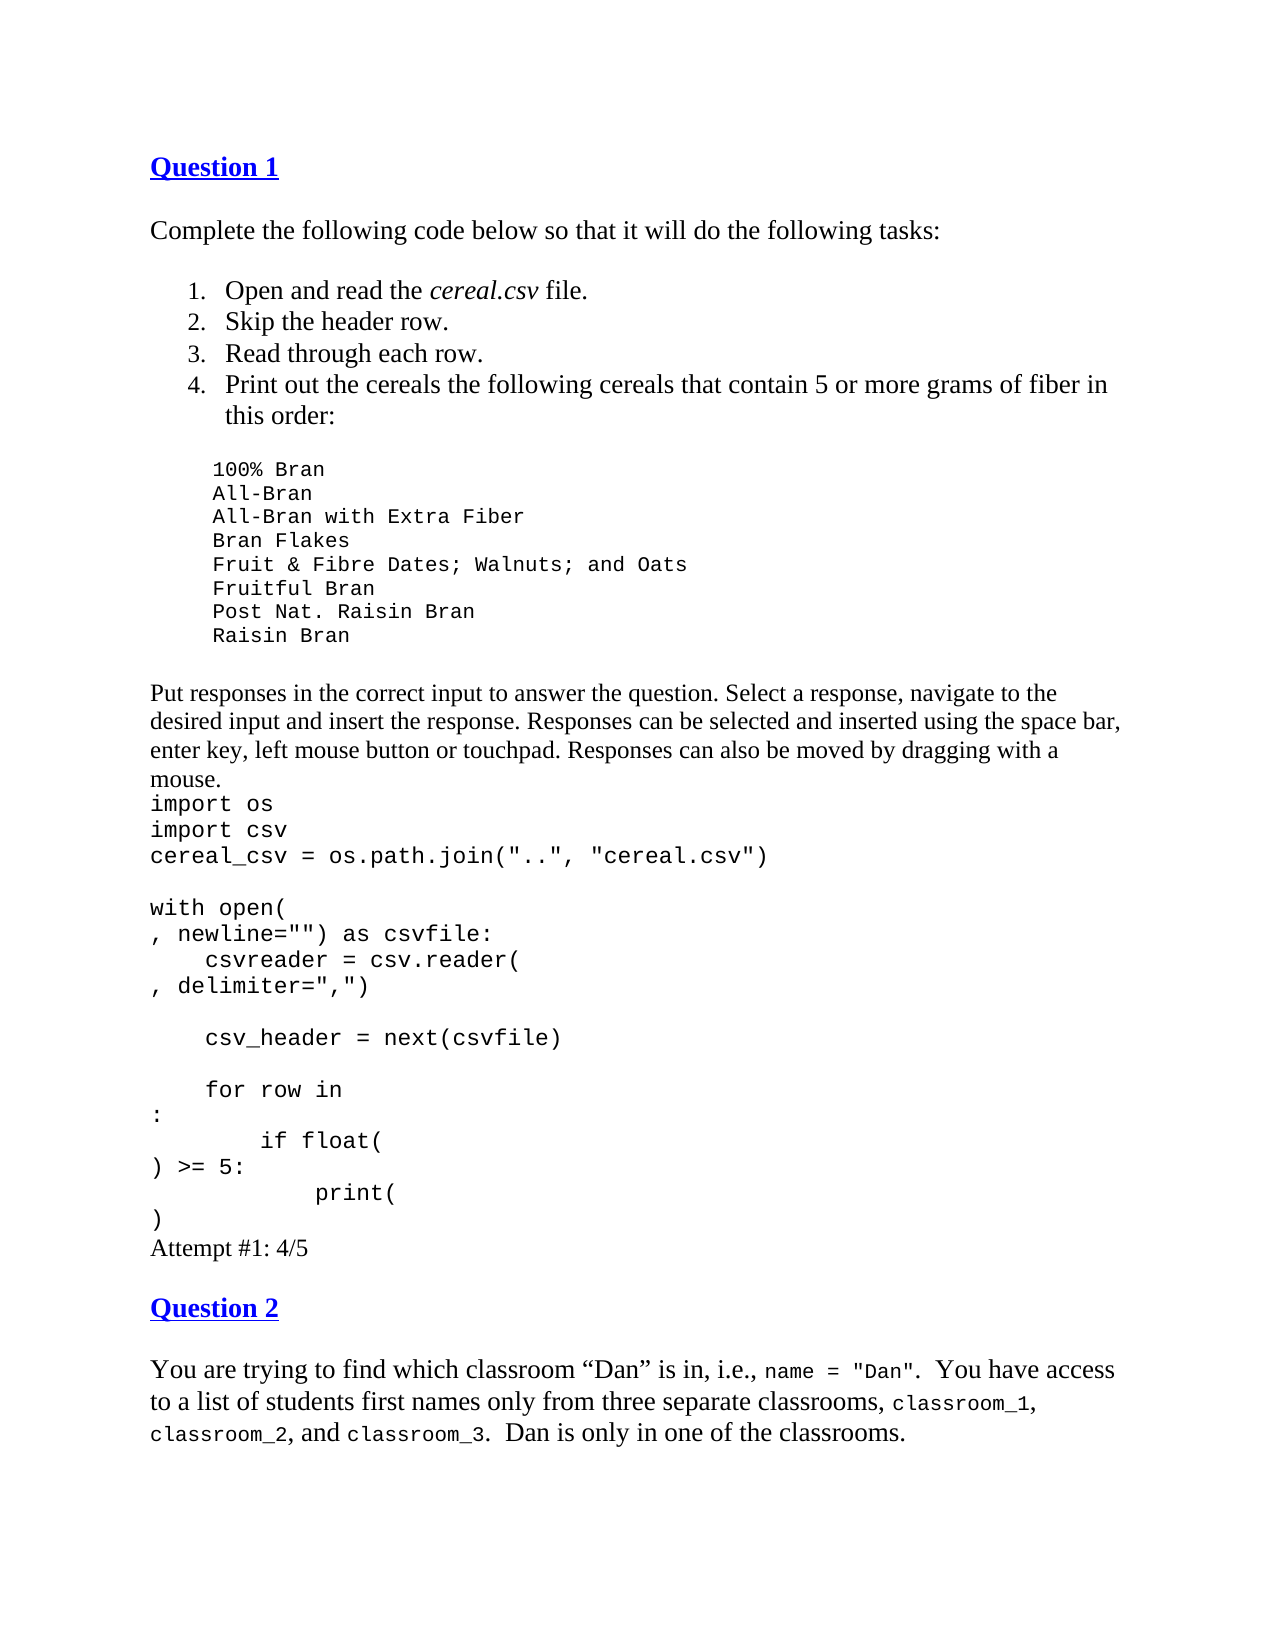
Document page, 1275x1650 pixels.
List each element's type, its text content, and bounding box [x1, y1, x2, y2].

text Attempt #1: 4/5 [150, 1233, 1125, 1262]
list Open and read the cereal.csv file. [187, 274, 1125, 306]
text csvreader = csv.reader( [150, 948, 1125, 974]
text , newline="") as csvfile: [150, 922, 1125, 948]
text import csv [150, 818, 1125, 844]
text cereal_csv = os.path.join("..", "cereal.csv") [150, 844, 1125, 870]
list Read through each row. [187, 337, 1125, 368]
text Complete the following code below so that it will do the following tasks: [150, 214, 1125, 245]
text You are trying to find which classroom “Dan” is in, i.e., name = "Dan". You have access to a list of students first names only from three separate classrooms, classroom_1, classroom_2, and classroom_3. Dan is only in one of the classrooms. [150, 1353, 1125, 1448]
text ) >= 5: [150, 1156, 1125, 1182]
text with open( [150, 896, 1125, 922]
list Print out the cereals the following cereals that contain 5 or more grams of fiber in this order: [187, 368, 1125, 430]
text if float( [150, 1130, 1125, 1156]
text Put responses in the correct input to answer the question. Select a response, navigate to the desired input and insert the response. Responses can be selected and inserted using the space bar, enter key, left mouse button or touchpad. Responses can also be moved by dragging with a mouse. [150, 678, 1125, 793]
text import os [150, 793, 1125, 818]
text : [150, 1104, 1125, 1130]
list Skip the header row. [187, 306, 1125, 337]
text print( [150, 1182, 1125, 1208]
text ) [150, 1208, 1125, 1233]
text Question 2 [150, 1291, 1125, 1324]
text , delimiter=",") [150, 974, 1125, 1000]
text Question 1 [150, 150, 1125, 182]
text csv_header = next(csvfile) [150, 1026, 1125, 1052]
text for row in [150, 1078, 1125, 1104]
text 100% Bran All-Bran All-Bran with Extra Fiber Bran Flakes Fruit & Fibre Dates; Walnuts; and Oats Fruitful Bran Post Nat. Raisin Bran Raisin Bran [212, 459, 1125, 648]
